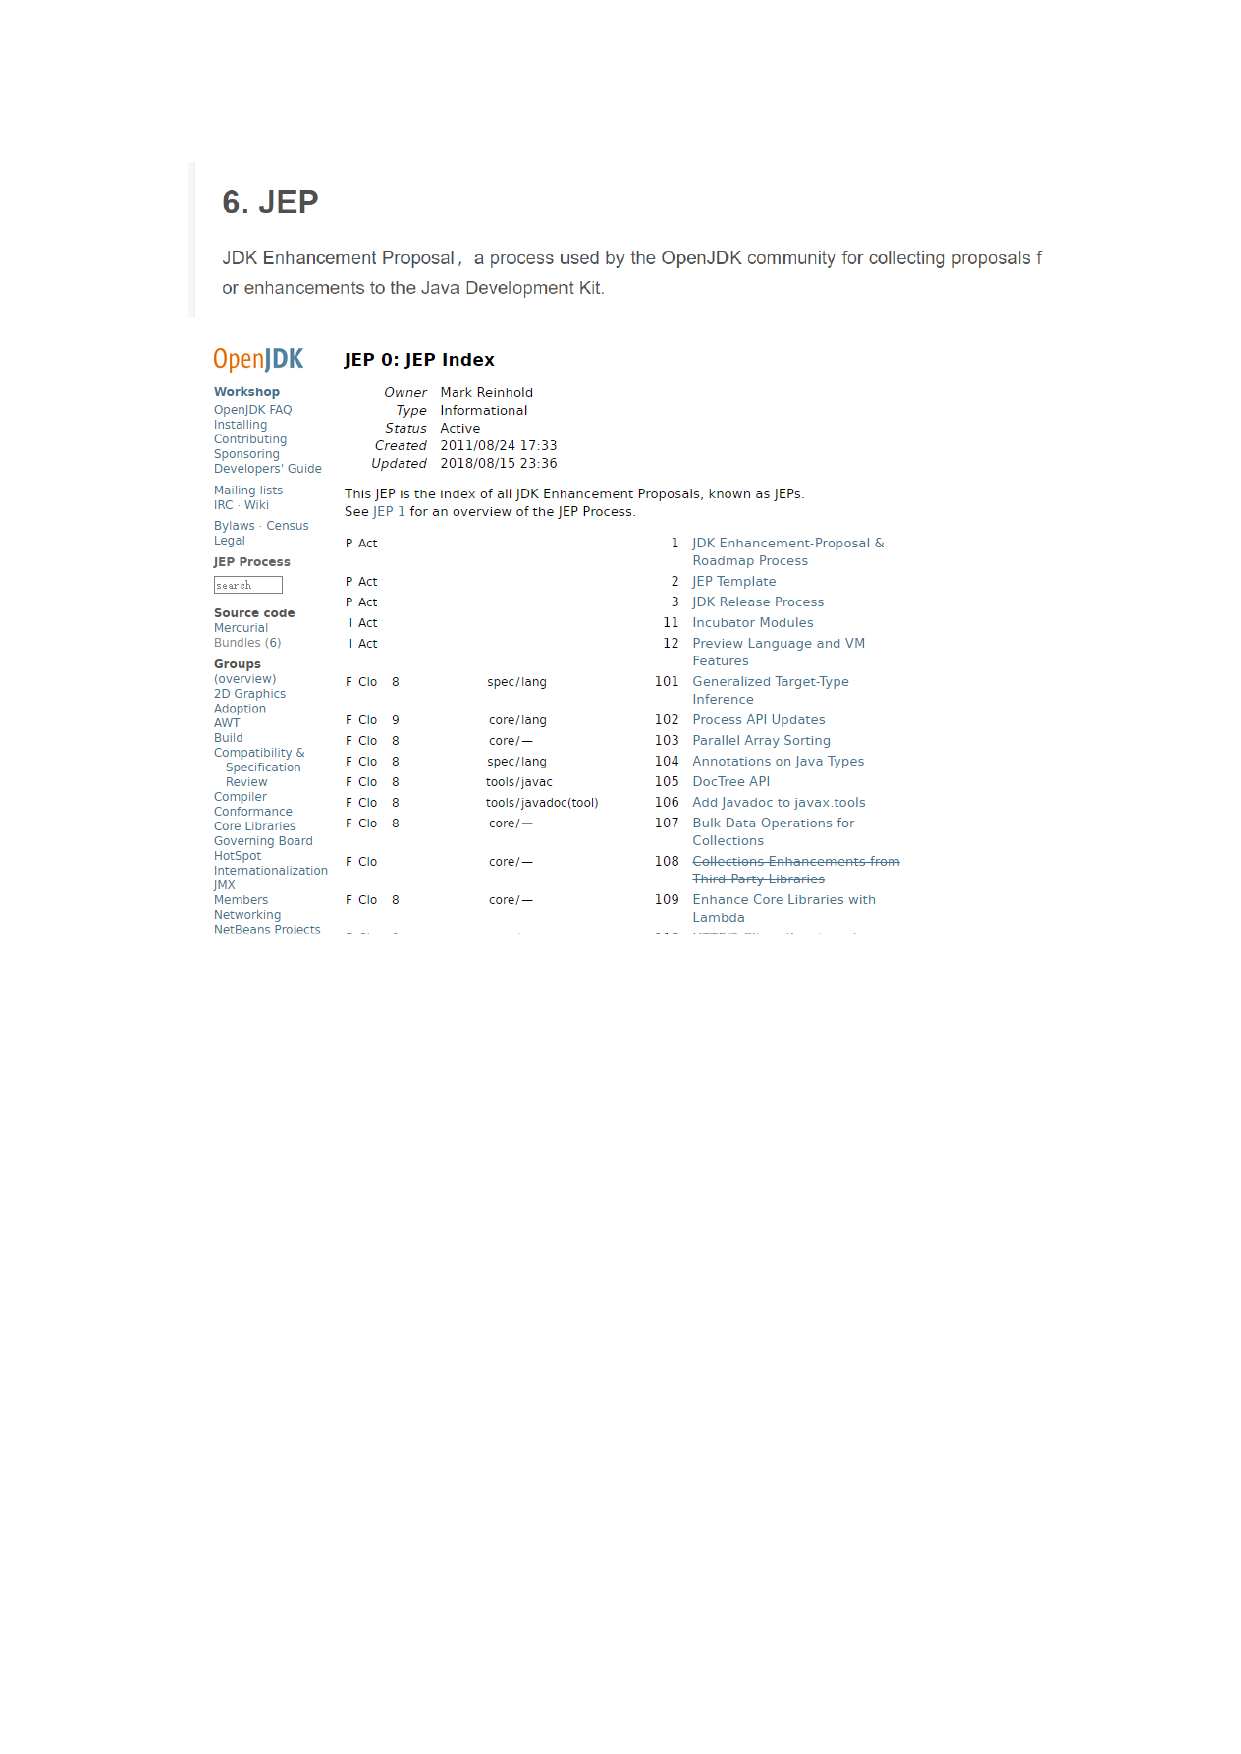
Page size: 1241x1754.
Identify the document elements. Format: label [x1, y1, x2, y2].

picture [187, 162, 1053, 317]
picture [187, 324, 1053, 934]
